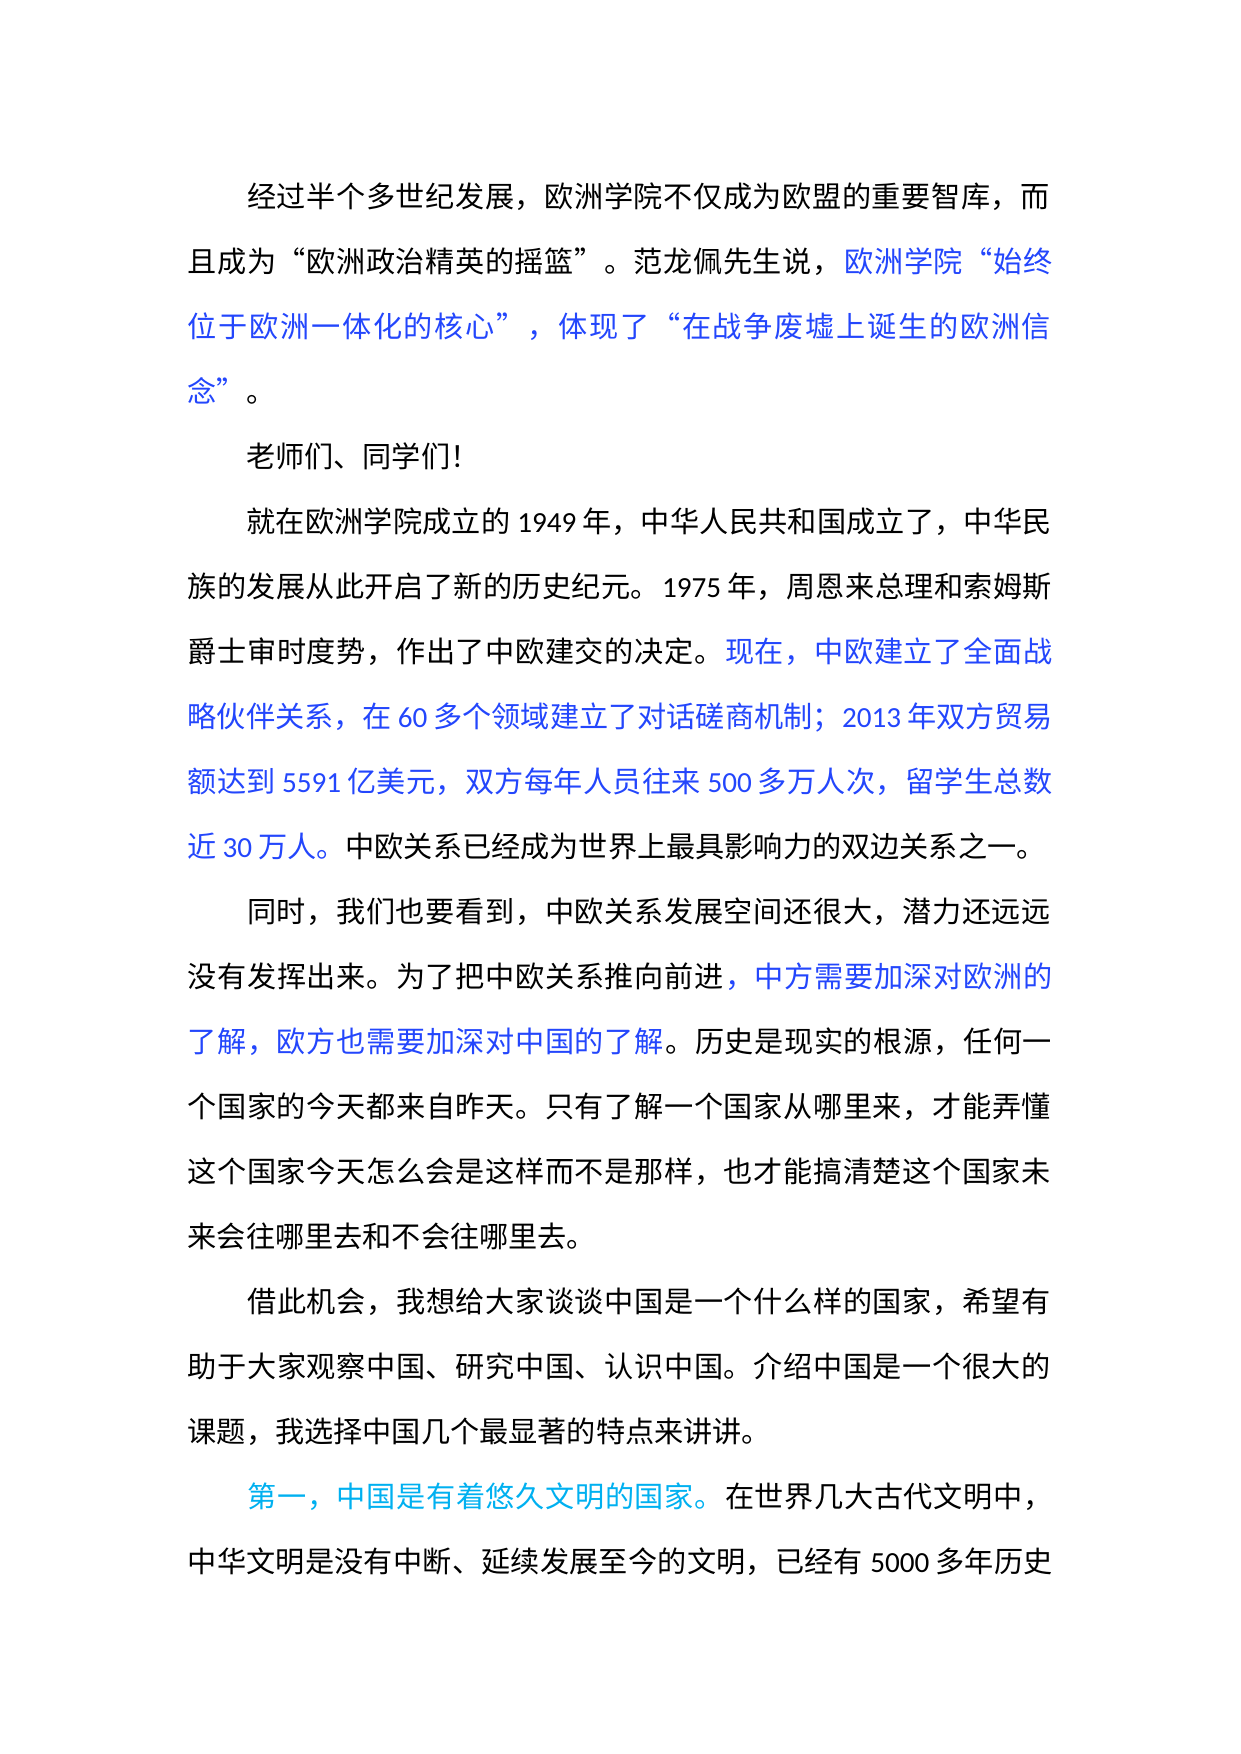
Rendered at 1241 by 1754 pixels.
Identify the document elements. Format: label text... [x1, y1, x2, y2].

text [187, 1462, 1053, 1592]
text 就在欧洲学院成立的1949年，中华人民共和国成立了，中华民族的发展从此开启了新的历史纪元。1975年，周恩来总理和索姆斯爵士审时度势，作出了中欧建交的决定。现在，中欧建立了全面战略伙伴关系，在60多个领域建立了对话磋商机制；2013年双方贸易额达到5591亿美元，双方每年人员往来500多万人次，留学生总数近30万人。中欧关系已经成为世界上最具影响力的双边关系之一。 [187, 487, 1053, 877]
text 同时，我们也要看到，中欧关系发展空间还很大，潜力还远远没有发挥出来。为了把中欧关系推向前进，中方需要加深对欧洲的了解，欧方也需要加深对中国的了解。历史是现实的根源，任何一个国家的今天都来自昨天。只有了解一个国家从哪里来，才能弄懂这个国家今天怎么会是这样而不是那样，也才能搞清楚这个国家未来会往哪里去和不会往哪里去。 [187, 877, 1053, 1267]
text 借此机会，我想给大家谈谈中国是一个什么样的国家，希望有助于大家观察中国、研究中国、认识中国。介绍中国是一个很大的课题，我选择中国几个最显著的特点来讲讲。 [187, 1267, 1053, 1462]
text 经过半个多世纪发展，欧洲学院不仅成为欧盟的重要智库，而且成为“欧洲政治精英的摇篮”。范龙佩先生说，欧洲学院“始终位于欧洲一体化的核心”，体现了“在战争废墟上诞生的欧洲信念”。 [187, 162, 1053, 422]
text 老师们、同学们！ [187, 422, 1053, 487]
